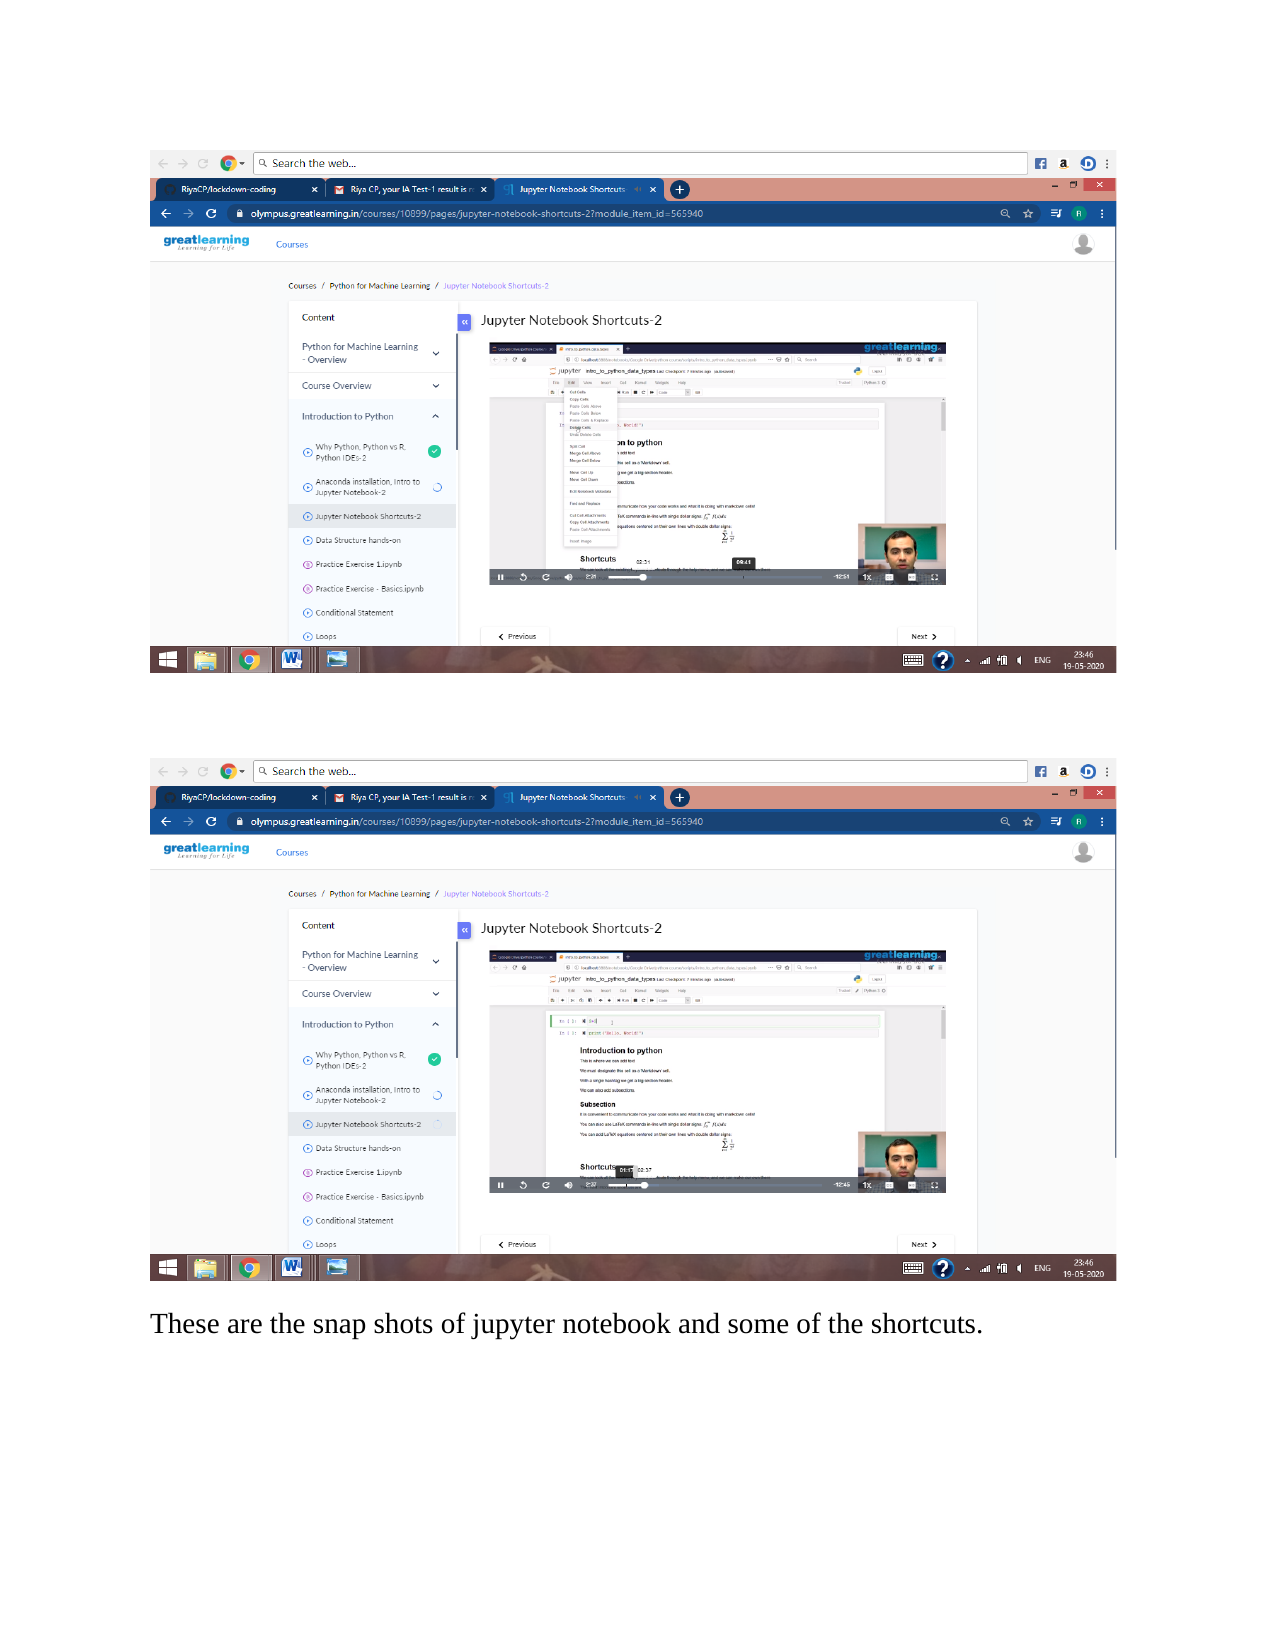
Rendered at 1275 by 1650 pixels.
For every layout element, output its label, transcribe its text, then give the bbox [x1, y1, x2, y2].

text These are the snap shots of jupyter notebook and some of the shortcuts. [150, 1306, 1125, 1339]
picture [150, 758, 1117, 1281]
picture [150, 150, 1117, 673]
